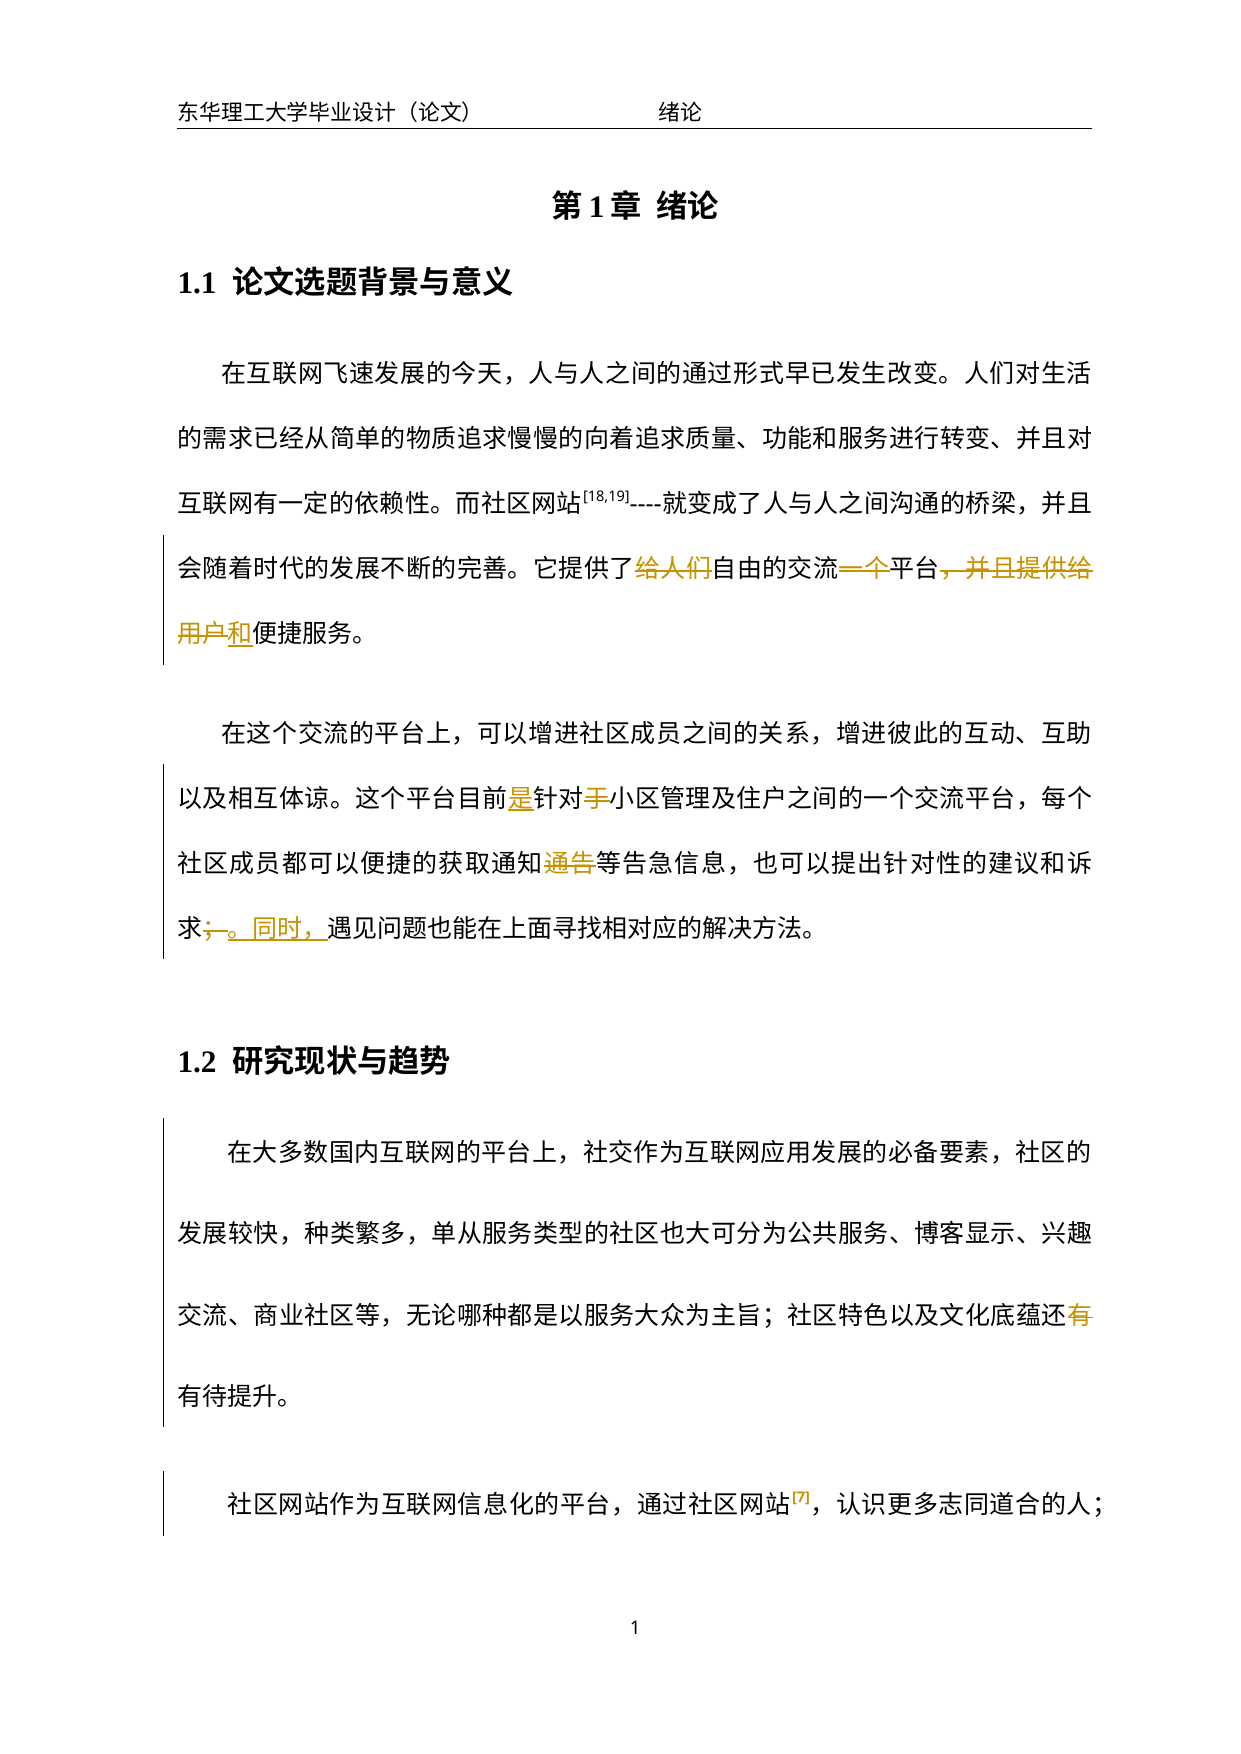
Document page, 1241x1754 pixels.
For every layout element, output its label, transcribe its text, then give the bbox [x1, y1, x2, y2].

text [177, 1471, 1092, 1536]
text 在互联网飞速发展的今天，人与人之间的通过形式早已发生改变。人们对生活的需求已经从简单的物质追求慢慢的向着追求质量、功能和服务进行转变、并且对互联网有一定的依赖性。而社区网站[18,19]----就变成了人与人之间沟通的桥梁，并且会随着时代的发展不断的完善。它提供了自由的交流平台便捷服务。 [177, 339, 1092, 664]
text 在大多数国内互联网的平台上，社交作为互联网应用发展的必备要素，社区的发展较快，种类繁多，单从服务类型的社区也大可分为公共服务、博客显示、兴趣交流、商业社区等，无论哪种都是以服务大众为主旨；社区特色以及文化底蕴还有待提升。 [177, 1118, 1092, 1427]
subtitle 1.1 论文选题背景与意义 [177, 247, 1092, 312]
subtitle 第1章 绪论 [177, 171, 1092, 236]
text 在这个交流的平台上，可以增进社区成员之间的关系，增进彼此的互动、互助以及相互体谅。这个平台目前针对小区管理及住户之间的一个交流平台，每个社区成员都可以便捷的获取通知等告急信息，也可以提出针对性的建议和诉求遇见问题也能在上面寻找相对应的解决方法。 [177, 699, 1092, 959]
subtitle 1.2 研究现状与趋势 [177, 1026, 1092, 1091]
